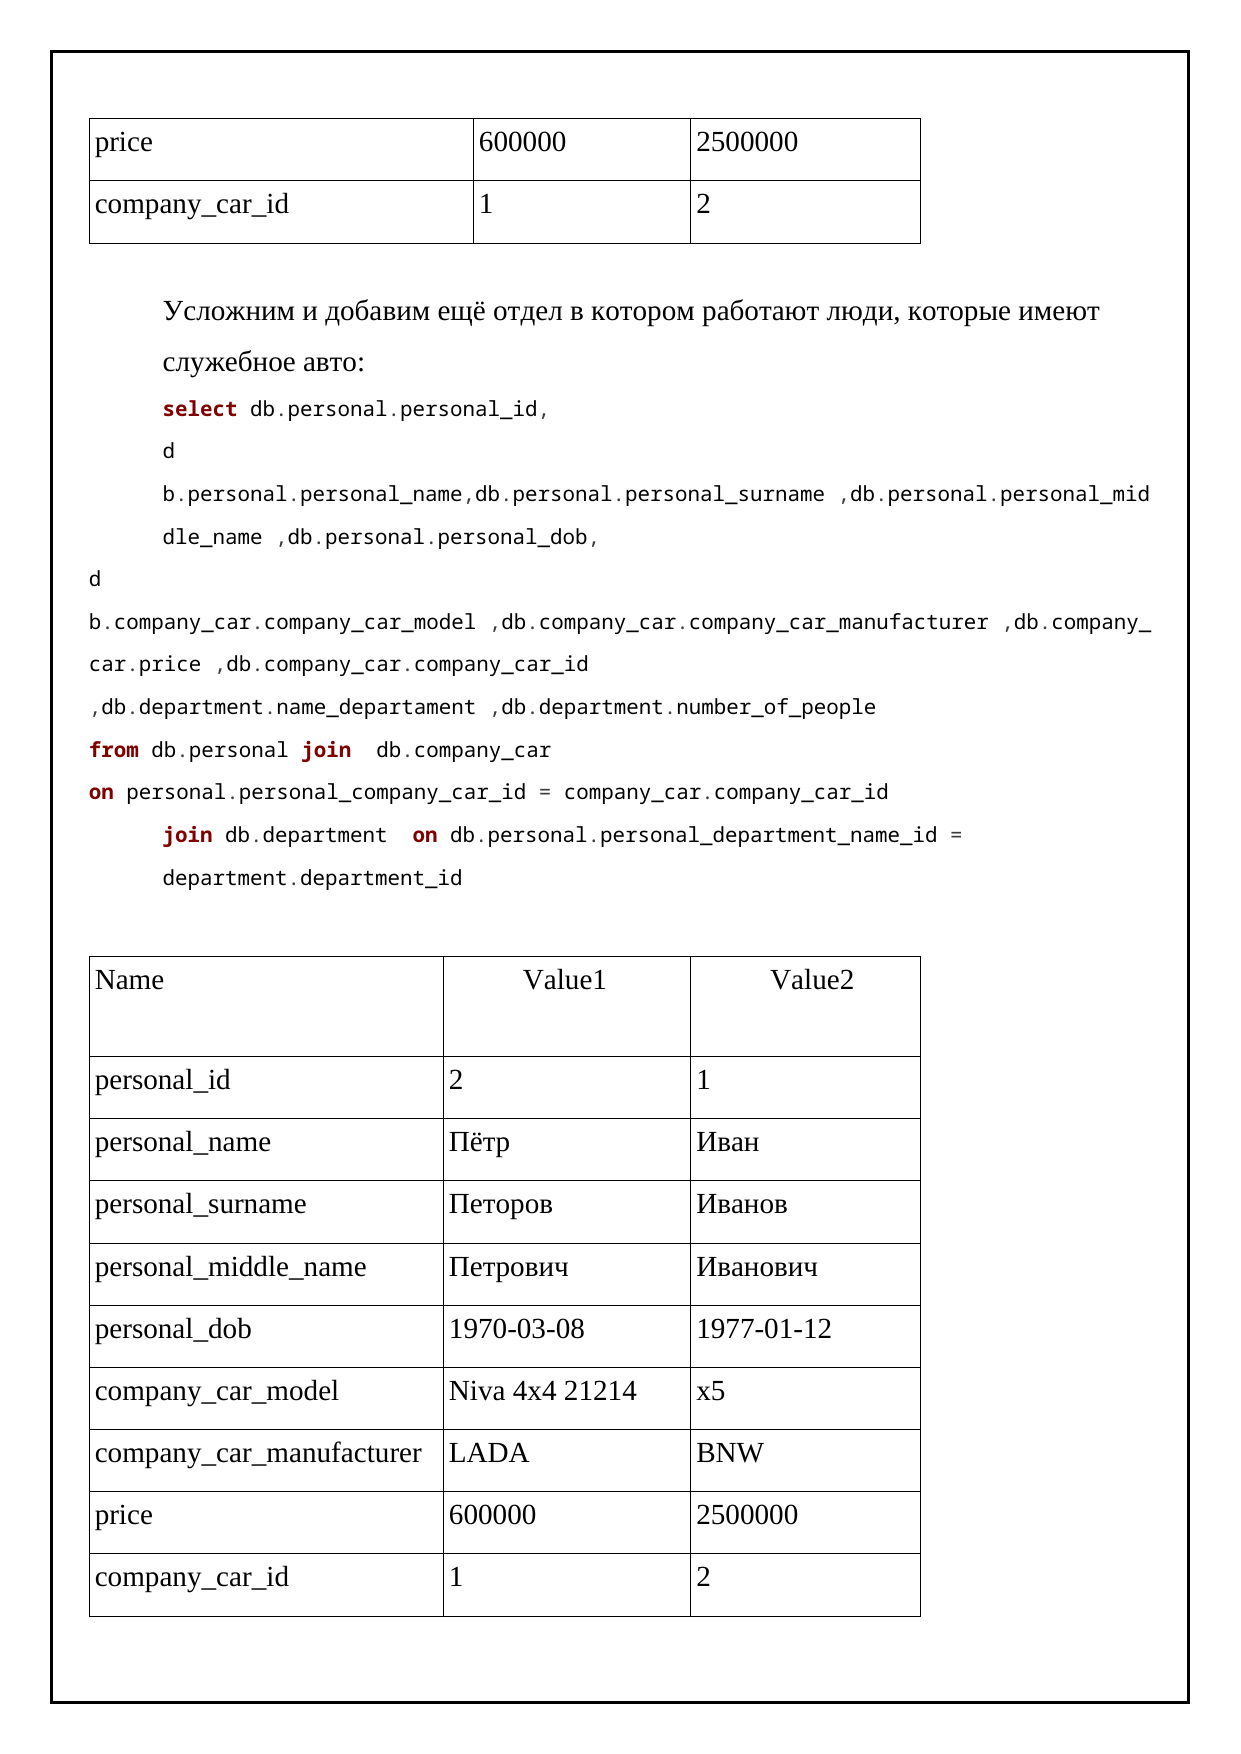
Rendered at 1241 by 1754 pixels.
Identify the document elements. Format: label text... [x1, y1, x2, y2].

text ,db.department.name_departament ,db.department.number_of_people [89, 692, 1152, 721]
table_cell Niva 4x4 21214 [444, 1368, 690, 1429]
table_cell Иванович [691, 1244, 920, 1304]
table_cell 1970-03-08 [444, 1306, 690, 1367]
text join db.department on db.personal.personal_department_name_id = department.department_id [162, 820, 1152, 891]
table_cell personal_id [90, 1057, 443, 1118]
table_cell x5 [691, 1368, 920, 1429]
table_cell Петоров [444, 1181, 690, 1242]
text db.company_car.company_car_model ,db.company_car.company_car_manufacturer ,db.company_car.price ,db.company_car.company_car_id [89, 564, 1152, 678]
table_header Value1 [444, 957, 690, 1056]
table_cell 600000 [444, 1492, 690, 1553]
table_cell personal_name [90, 1119, 443, 1180]
table_cell personal_middle_name [90, 1244, 443, 1304]
table_cell 1977-01-12 [691, 1306, 920, 1367]
table_cell 2500000 [691, 119, 920, 180]
table_cell 1 [474, 181, 690, 242]
table_header Value2 [691, 957, 920, 1056]
table_cell 600000 [474, 119, 690, 180]
table_cell price [90, 119, 473, 180]
table_cell company_car_id [90, 181, 473, 242]
text on personal.personal_company_car_id = company_car.company_car_id [89, 777, 1152, 806]
table_cell 2 [444, 1057, 690, 1118]
table_cell Иванов [691, 1181, 920, 1242]
table_cell price [90, 1492, 443, 1553]
table_cell personal_surname [90, 1181, 443, 1242]
table_cell company_car_id [90, 1554, 443, 1616]
table_cell company_car_model [90, 1368, 443, 1429]
table_cell Иван [691, 1119, 920, 1180]
table_cell Петрович [444, 1244, 690, 1304]
text select db.personal.personal_id, db.personal.personal_name,db.personal.personal_surname ,db.personal.personal_middle_name ,db.personal.personal_dob, [162, 394, 1152, 550]
text from db.personal join db.company_car [89, 735, 1152, 763]
table_cell personal_dob [90, 1306, 443, 1367]
table_header Name [90, 957, 443, 1056]
table_cell 1 [444, 1554, 690, 1616]
table_cell company_car_manufacturer [90, 1430, 443, 1491]
text Усложним и добавим ещё отдел в котором работают люди, которые имеют служебное авто: [162, 293, 1152, 377]
table_cell 2500000 [691, 1492, 920, 1553]
table_cell BNW [691, 1430, 920, 1491]
table_cell LADA [444, 1430, 690, 1491]
table_cell 1 [691, 1057, 920, 1118]
table_cell Пётр [444, 1119, 690, 1180]
table_cell 2 [691, 1554, 920, 1616]
table_cell 2 [691, 181, 920, 242]
